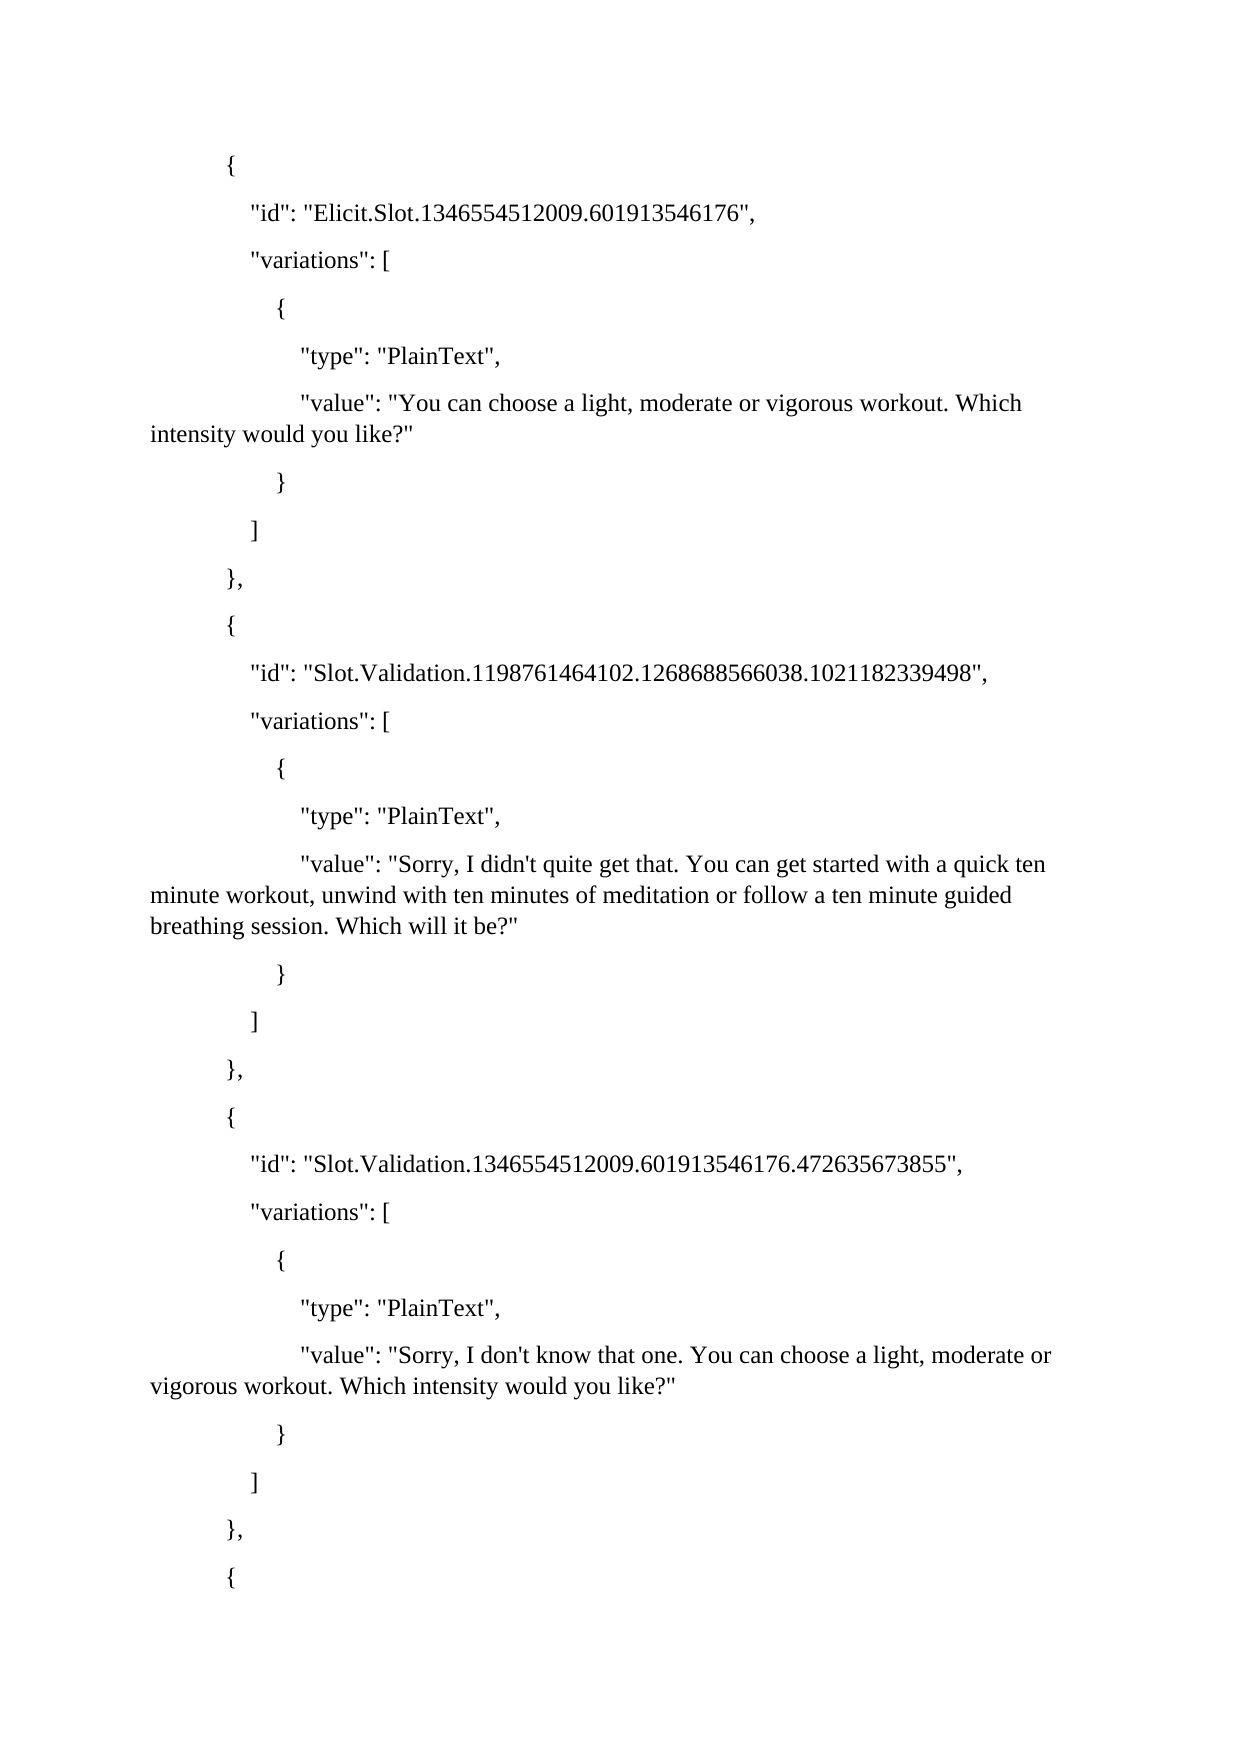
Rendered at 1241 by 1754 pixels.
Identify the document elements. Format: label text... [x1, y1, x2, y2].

text "type": "PlainText", [150, 1293, 1090, 1321]
text "id": "Slot.Validation.1346554512009.601913546176.472635673855", [150, 1149, 1090, 1178]
text "id": "Elicit.Slot.1346554512009.601913546176", [150, 198, 1090, 226]
text { [150, 1245, 1090, 1274]
text }, [150, 1054, 1090, 1083]
text { [150, 753, 1090, 782]
text "value": "Sorry, I don't know that one. You can choose a light, moderate or vigorous workout. Which intensity would you like?" [150, 1340, 1090, 1400]
text { [150, 1562, 1090, 1591]
text "variations": [ [150, 706, 1090, 734]
text ] [150, 515, 1090, 544]
text } [150, 467, 1090, 496]
text } [150, 959, 1090, 987]
text }, [150, 1514, 1090, 1543]
text "value": "You can choose a light, moderate or vigorous workout. Which intensity would you like?" [150, 388, 1090, 448]
text { [150, 610, 1090, 639]
text "variations": [ [150, 245, 1090, 274]
text "id": "Slot.Validation.1198761464102.1268688566038.1021182339498", [150, 658, 1090, 687]
text { [150, 150, 1090, 179]
text "variations": [ [150, 1197, 1090, 1226]
text ] [150, 1006, 1090, 1035]
text } [150, 1419, 1090, 1448]
text { [150, 293, 1090, 322]
text "type": "PlainText", [150, 341, 1090, 369]
text "type": "PlainText", [150, 801, 1090, 830]
text { [150, 1102, 1090, 1131]
text ] [150, 1467, 1090, 1496]
text }, [150, 563, 1090, 591]
text "value": "Sorry, I didn't quite get that. You can get started with a quick ten minute workout, unwind with ten minutes of meditation or follow a ten minute guided breathing session. Which will it be?" [150, 849, 1090, 940]
